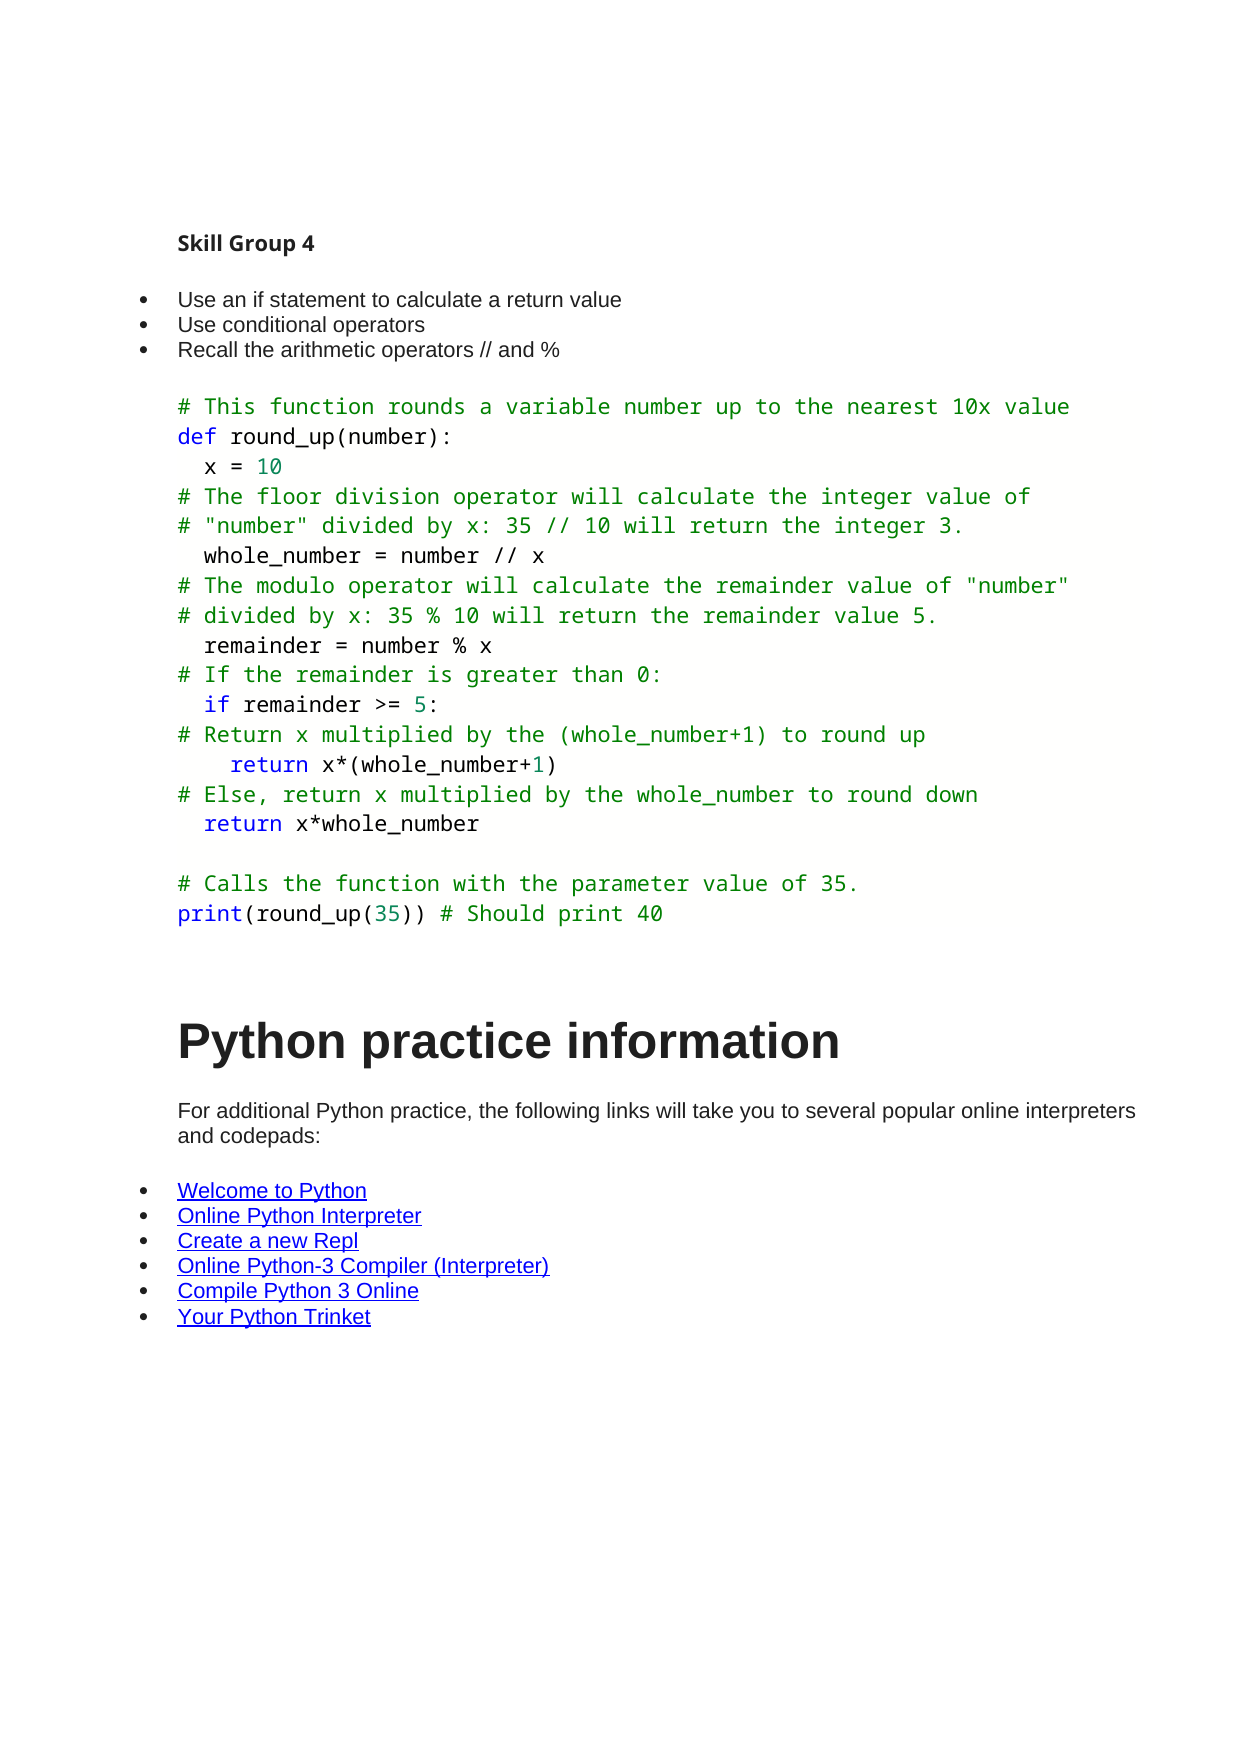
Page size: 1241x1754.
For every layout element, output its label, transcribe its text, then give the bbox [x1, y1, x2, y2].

text if remainder >= 5: [177, 689, 1152, 719]
text # The floor division operator will calculate the integer value of [177, 481, 1152, 510]
list Recall the arithmetic operators // and % [140, 337, 1152, 362]
text def round_up(number): [177, 421, 1152, 451]
text x = 10 [177, 451, 1152, 481]
list Create a new Repl [140, 1228, 1152, 1253]
text print(round_up(35)) # Should print 40 [177, 898, 1152, 927]
text # Else, return x multiplied by the whole_number to round down [177, 778, 1152, 808]
text # If the remainder is greater than 0: [177, 659, 1152, 689]
text # Calls the function with the parameter value of 35. [177, 868, 1152, 898]
text # "number" divided by x: 35 // 10 will return the integer 3. [177, 510, 1152, 540]
list Use conditional operators [140, 312, 1152, 337]
text # Return x multiplied by the (whole_number+1) to round up [177, 719, 1152, 749]
list Your Python Trinket [140, 1304, 1152, 1329]
list Use an if statement to calculate a return value [140, 286, 1152, 312]
text # This function rounds a variable number up to the nearest 10x value [177, 391, 1152, 421]
text # The modulo operator will calculate the remainder value of "number" [177, 570, 1152, 600]
list Compile Python 3 Online [140, 1278, 1152, 1304]
list Welcome to Python [140, 1178, 1152, 1203]
text remainder = number % x [177, 629, 1152, 659]
text # divided by x: 35 % 10 will return the remainder value 5. [177, 600, 1152, 629]
text Skill Group 4 [177, 227, 1152, 257]
text return x*(whole_number+1) [177, 749, 1152, 778]
list Online Python-3 Compiler (Interpreter) [140, 1253, 1152, 1278]
text return x*whole_number [177, 808, 1152, 838]
text Python practice information [177, 1011, 1152, 1069]
list Online Python Interpreter [140, 1203, 1152, 1228]
text whole_number = number // x [177, 540, 1152, 570]
text For additional Python practice, the following links will take you to several popular online interpreters and codepads: [177, 1098, 1152, 1148]
